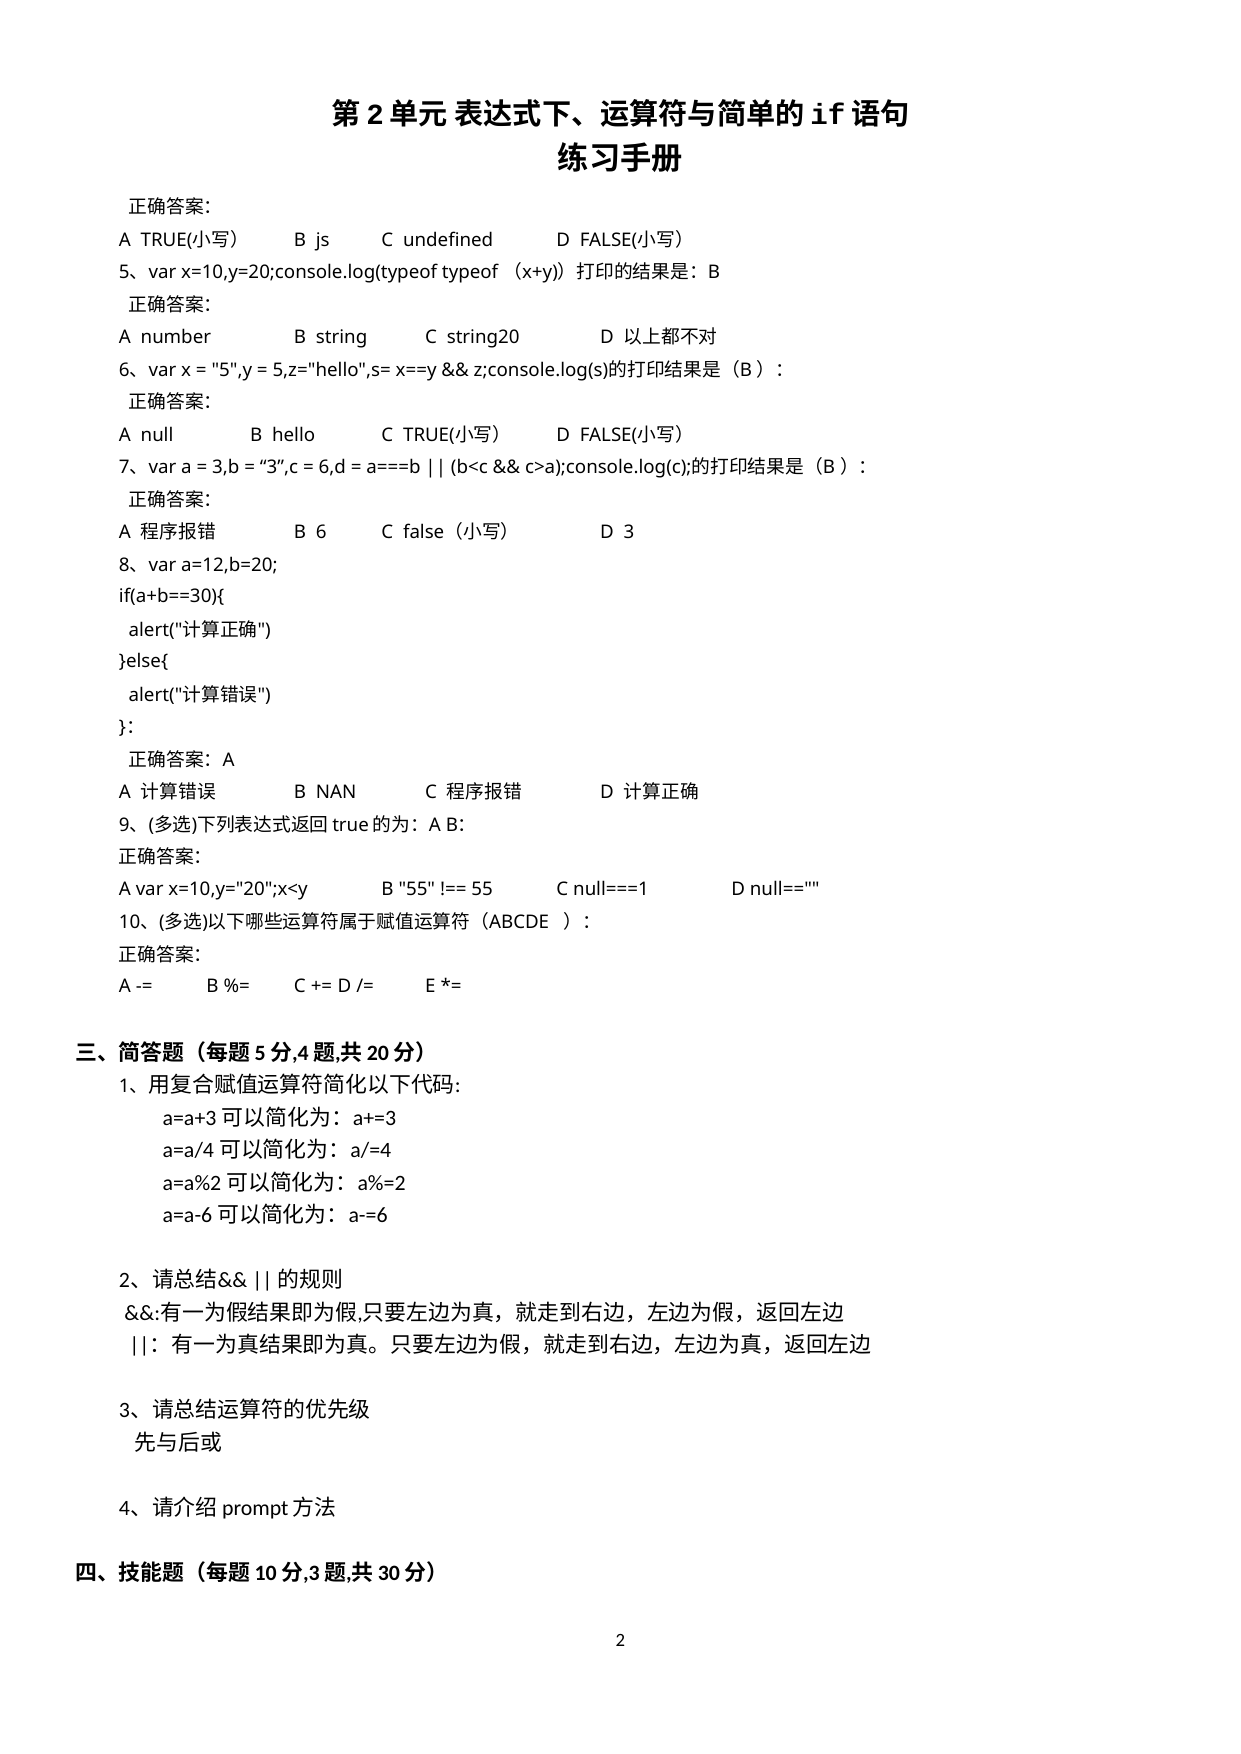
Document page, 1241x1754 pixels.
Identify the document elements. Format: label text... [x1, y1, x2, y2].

text a=a/4 可以简化为：a/=4 [75, 1132, 1165, 1164]
text 正确答案： [75, 937, 1165, 969]
text 7、var a = 3,b = “3”,c = 6,d = a===b || (b<c && c>a);console.log(c);的打印结果是（B ）： [75, 449, 1165, 482]
text alert("计算错误") [75, 677, 1165, 709]
text 正确答案： [75, 189, 1165, 222]
list 技能题（每题10分,3题,共30分） [75, 1554, 1165, 1587]
list 简答题（每题5分,4题,共20分） [75, 1034, 1165, 1067]
text alert("计算正确") [75, 612, 1165, 644]
text ||：有一为真结果即为真。只要左边为假，就走到右边，左边为真，返回左边 [75, 1327, 1165, 1359]
text A 计算错误 B NAN C 程序报错 D 计算正确 [75, 774, 1165, 807]
text 正确答案： [75, 287, 1165, 319]
text 8、var a=12,b=20; [75, 547, 1165, 579]
text 6、var x = "5",y = 5,z="hello",s= x==y && z;console.log(s)的打印结果是（B ）： [75, 352, 1165, 384]
text 先与后或 [75, 1424, 1165, 1457]
text a=a+3 可以简化为：a+=3 [75, 1099, 1165, 1132]
text A 程序报错 B 6 C false（小写） D 3 [75, 514, 1165, 547]
text A var x=10,y="20";x<y B "55" !== 55 C null===1 D null=="" [75, 872, 1165, 904]
text 9、(多选)下列表达式返回true的为：A B： [75, 807, 1165, 839]
text 1、用复合赋值运算符简化以下代码: [75, 1067, 1165, 1099]
text 10、(多选)以下哪些运算符属于赋值运算符（ABCDE ）： [75, 904, 1165, 937]
text A number B string C string20 D 以上都不对 [75, 319, 1165, 352]
text if(a+b==30){ [75, 579, 1165, 612]
text 正确答案： [75, 482, 1165, 514]
text A TRUE(小写） B js C undefined D FALSE(小写） [75, 222, 1165, 254]
text 5、var x=10,y=20;console.log(typeof typeof （x+y)）打印的结果是：B [75, 254, 1165, 287]
list 请总结&& || 的规则 [75, 1262, 1165, 1294]
list 请介绍prompt方法 [75, 1489, 1165, 1522]
text 正确答案： [75, 384, 1165, 417]
text A -= B %= C += D /= E *= [75, 969, 1165, 1002]
text &&:有一为假结果即为假,只要左边为真，就走到右边，左边为假，返回左边 [75, 1294, 1165, 1327]
text }： [75, 709, 1165, 742]
text 正确答案：A [75, 742, 1165, 774]
list 请总结运算符的优先级 [75, 1392, 1165, 1424]
text 正确答案： [75, 839, 1165, 872]
text A null B hello C TRUE(小写） D FALSE(小写） [75, 417, 1165, 449]
text a=a-6 可以简化为：a-=6 [75, 1197, 1165, 1229]
text a=a%2 可以简化为：a%=2 [75, 1164, 1165, 1197]
text }else{ [75, 644, 1165, 677]
